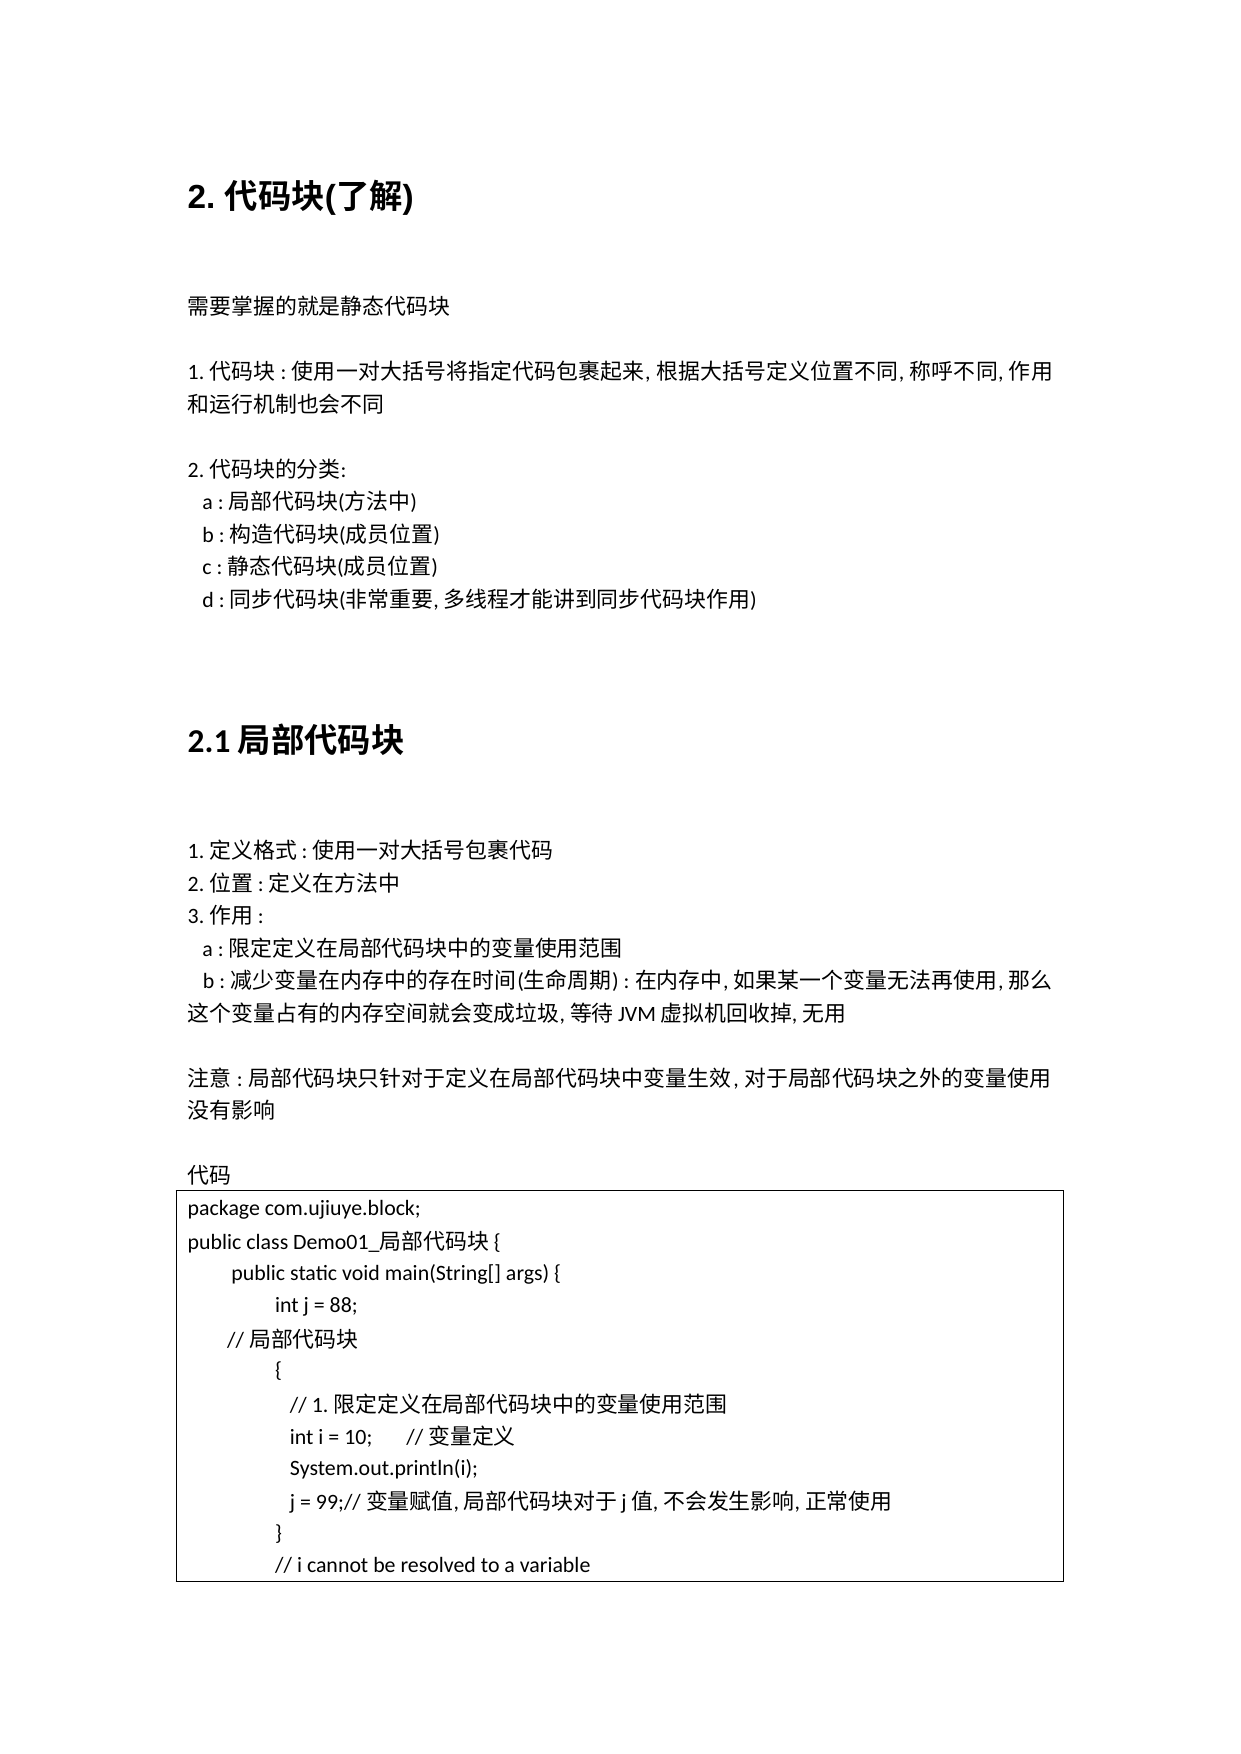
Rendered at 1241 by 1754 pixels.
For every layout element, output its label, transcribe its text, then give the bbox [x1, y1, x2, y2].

text 需要掌握的就是静态代码块 [187, 289, 1053, 321]
list a : 局部代码块(方法中) [187, 484, 1053, 516]
list 注意 : 局部代码块只针对于定义在局部代码块中变量生效, 对于局部代码块之外的变量使用没有影响 [187, 1060, 1053, 1125]
list 作用 : [187, 898, 1053, 930]
list d : 同步代码块(非常重要, 多线程才能讲到同步代码块作用) [187, 581, 1053, 614]
list 代码块的分类: [187, 451, 1053, 484]
list c : 静态代码块(成员位置) [187, 549, 1053, 581]
list 定义格式 : 使用一对大括号包裹代码 [187, 833, 1053, 865]
list b : 构造代码块(成员位置) [187, 516, 1053, 549]
subtitle 代码块(了解) [187, 162, 1053, 227]
list a : 限定定义在局部代码块中的变量使用范围 [187, 930, 1053, 963]
list 代码块 : 使用一对大括号将指定代码包裹起来, 根据大括号定义位置不同, 称呼不同, 作用和运行机制也会不同 [187, 354, 1053, 419]
list 代码 [187, 1158, 1053, 1190]
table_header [177, 1191, 1063, 1581]
list 位置 : 定义在方法中 [187, 865, 1053, 898]
subtitle 局部代码块 [187, 706, 1053, 771]
list b : 减少变量在内存中的存在时间(生命周期) : 在内存中, 如果某一个变量无法再使用, 那么这个变量占有的内存空间就会变成垃圾, 等待JVM虚拟机回收掉, 无用 [187, 963, 1053, 1028]
